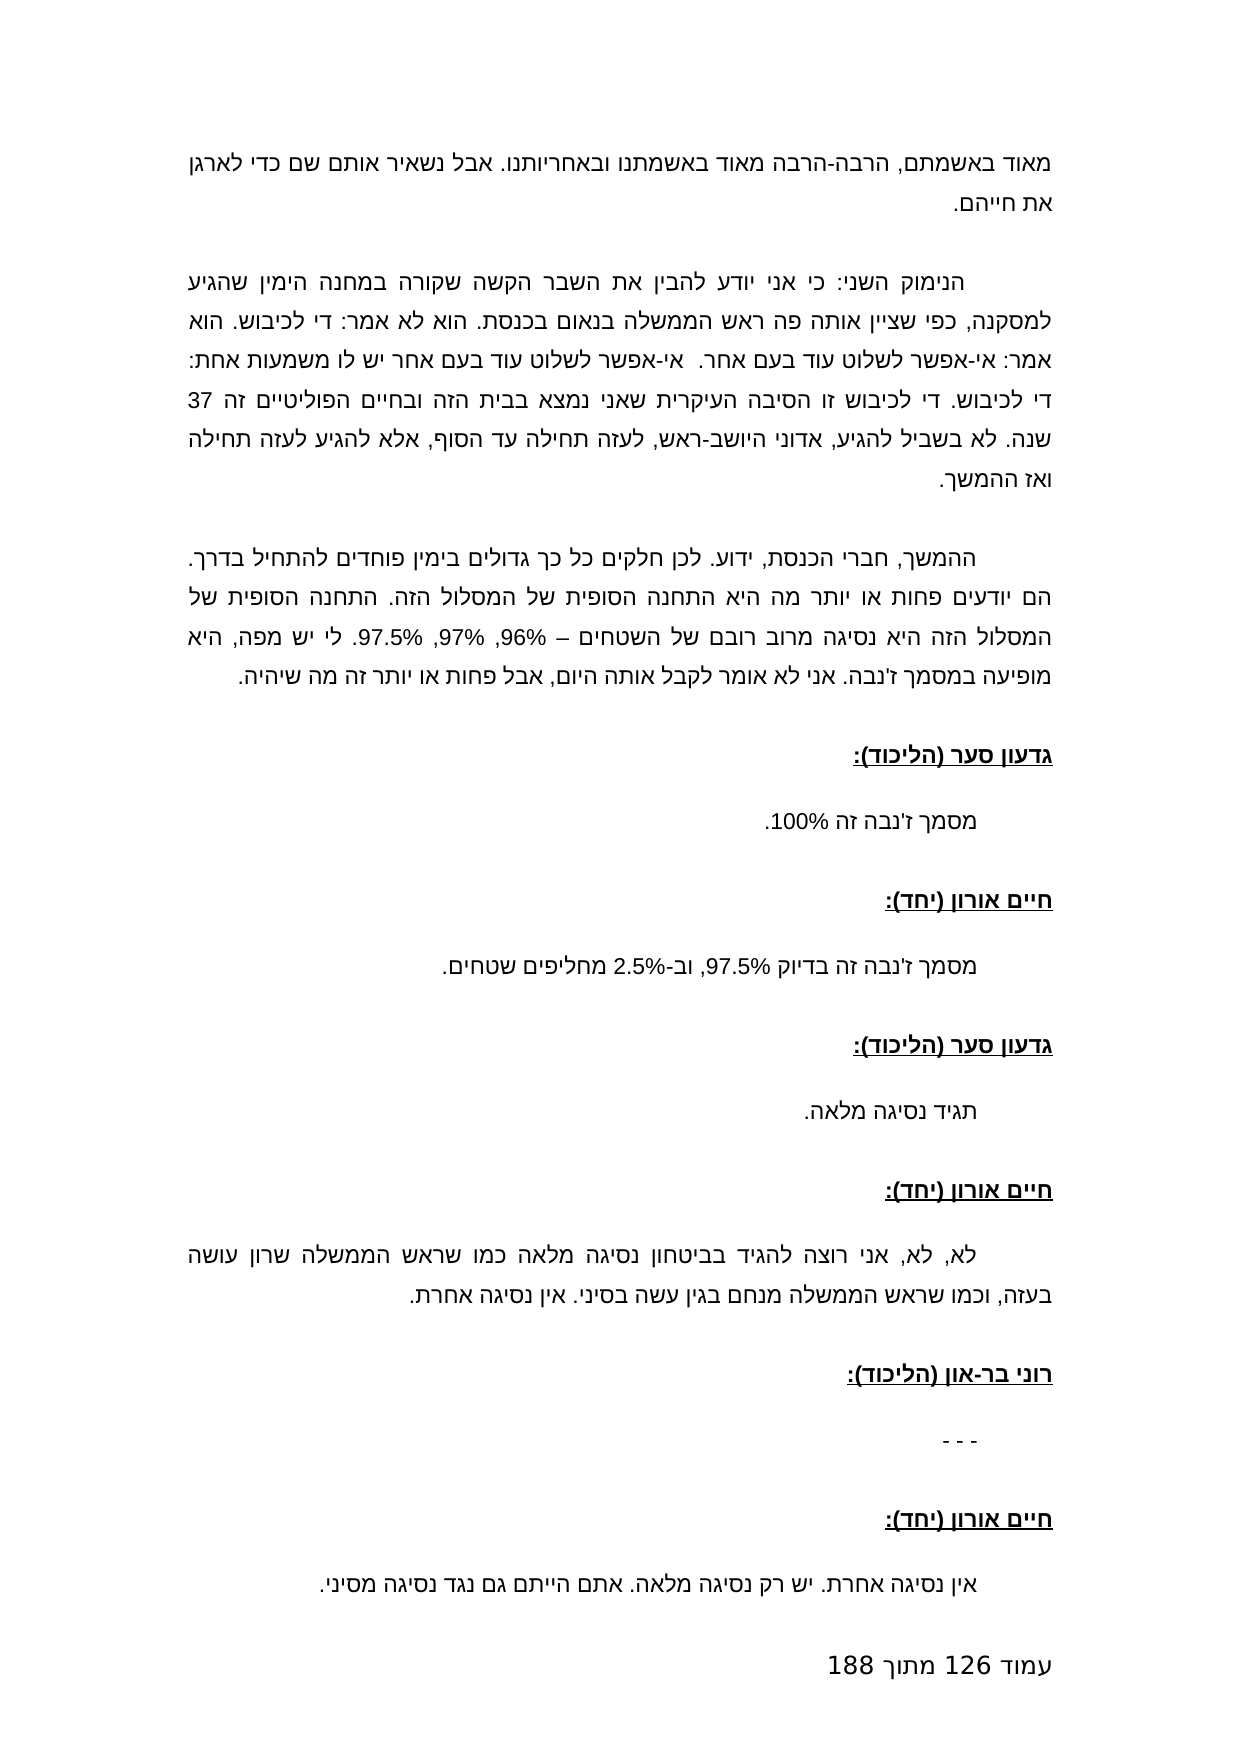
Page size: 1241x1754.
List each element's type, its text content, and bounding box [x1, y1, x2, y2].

text חיים אורון (יחד): [187, 1506, 1053, 1532]
text ההמשך, חברי הכנסת, ידוע. לכן חלקים כל כך גדולים בימין פוחדים להתחיל בדרך. הם יודעים פחות או יותר מה היא התחנה הסופית של המסלול הזה. התחנה הסופית של המסלול הזה היא נסיגה מרוב רובם של השטחים – 96%, 97%, 97.5%. לי יש מפה, היא מופיעה במסמך ז'נבה. אני לא אומר לקבל אותה היום, אבל פחות או יותר זה מה שיהיה. [187, 545, 1053, 689]
text מסמך ז'נבה זה בדיוק 97.5%, וב-2.5% מחליפים שטחים. [187, 953, 1053, 979]
text רוני בר-און (הליכוד): [187, 1361, 1053, 1387]
text מסמך ז'נבה זה 100%. [187, 808, 1053, 834]
text - - - [187, 1427, 1053, 1453]
text חיים אורון (יחד): [187, 887, 1053, 913]
text גדעון סער (הליכוד): [187, 1032, 1053, 1058]
text חיים אורון (יחד): [187, 1177, 1053, 1203]
text אין נסיגה אחרת. יש רק נסיגה מלאה. אתם הייתם גם נגד נסיגה מסיני. [187, 1571, 1053, 1598]
text לא, לא, אני רוצה להגיד בביטחון נסיגה מלאה כמו שראש הממשלה שרון עושה בעזה, וכמו שראש הממשלה מנחם בגין עשה בסיני. אין נסיגה אחרת. [187, 1242, 1053, 1308]
text הנימוק השני: כי אני יודע להבין את השבר הקשה שקורה במחנה הימין שהגיע למסקנה, כפי שציין אותה פה ראש הממשלה בנאום בכנסת. הוא לא אמר: די לכיבוש. הוא אמר: אי-אפשר לשלוט עוד בעם אחר. אי-אפשר לשלוט עוד בעם אחר יש לו משמעות אחת: די לכיבוש. די לכיבוש זו הסיבה העיקרית שאני נמצא בבית הזה ובחיים הפוליטיים זה 37 שנה. לא בשביל להגיע, אדוני היושב-ראש, לעזה תחילה עד הסוף, אלא להגיע לעזה תחילה ואז ההמשך. [187, 268, 1053, 492]
text גדעון סער (הליכוד): [187, 742, 1053, 768]
text תגיד נסיגה מלאה. [187, 1098, 1053, 1124]
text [187, 150, 1053, 216]
